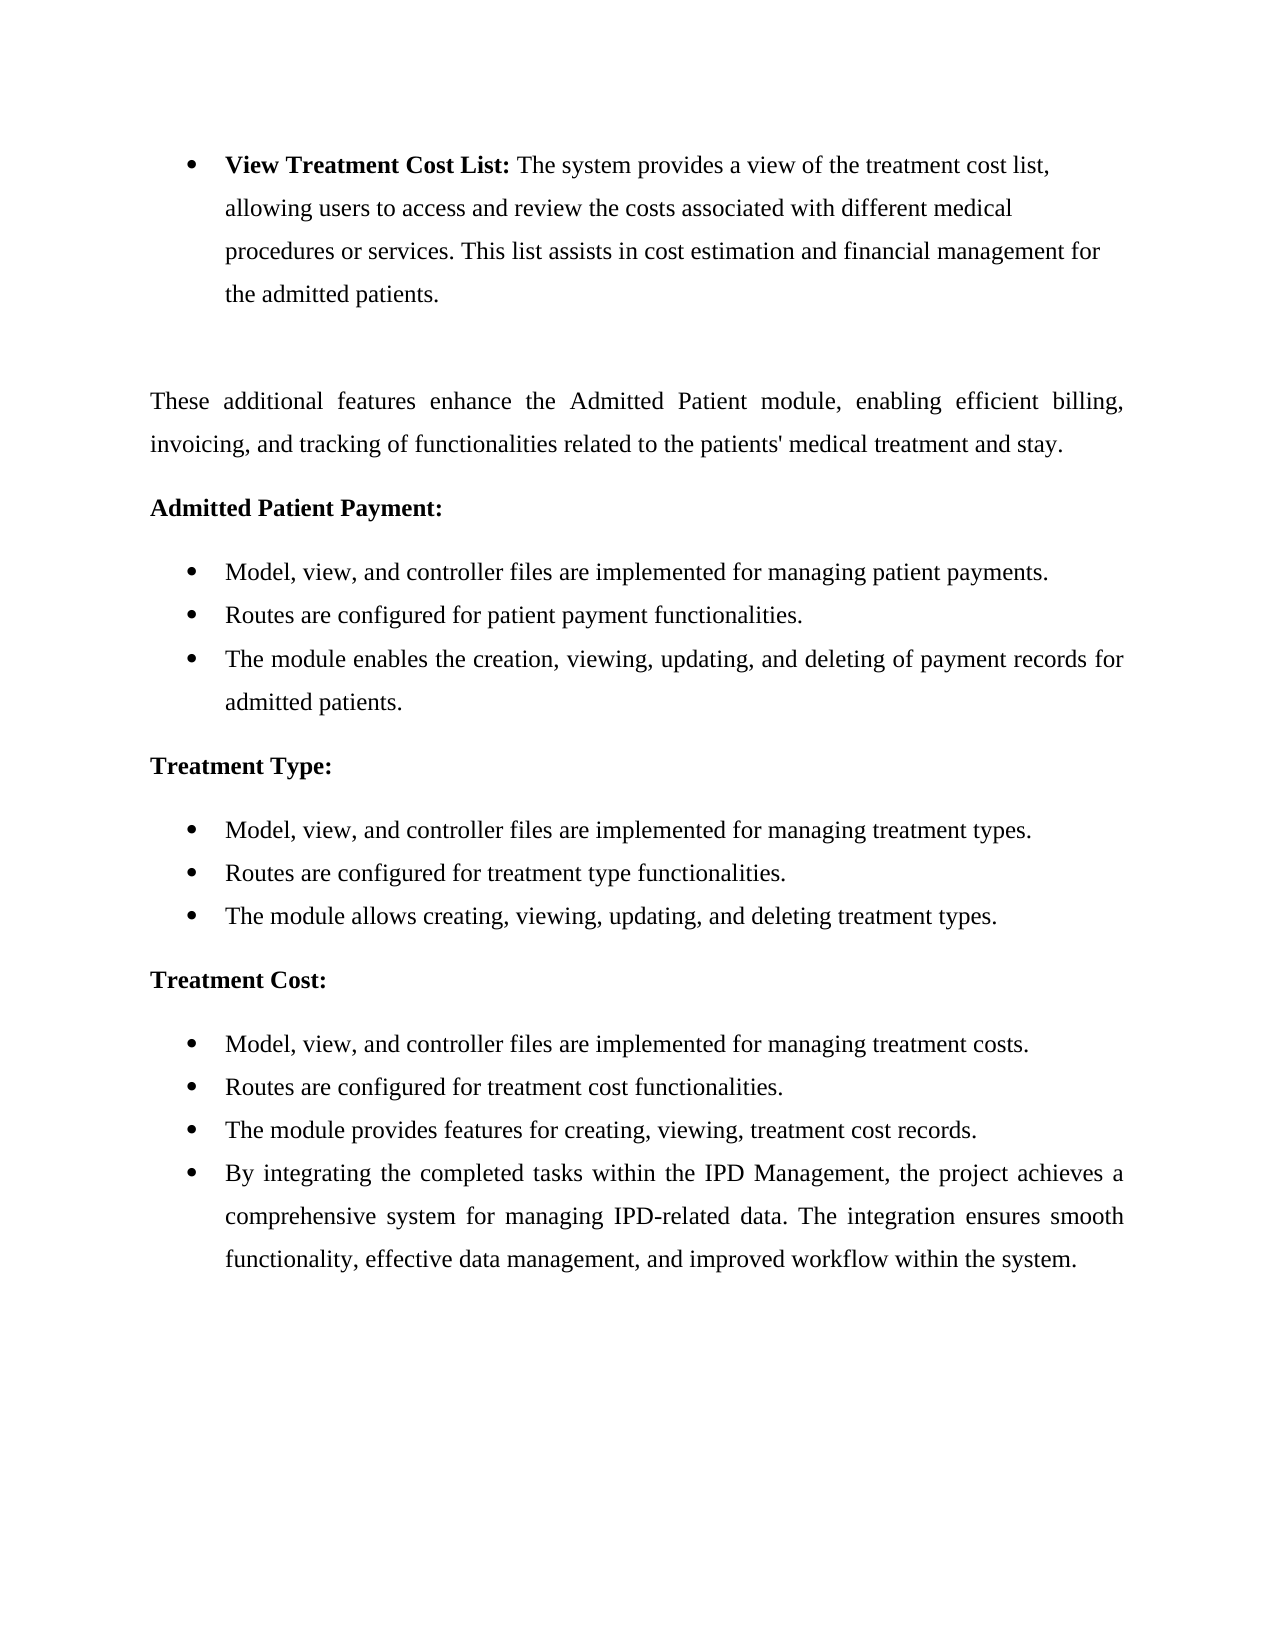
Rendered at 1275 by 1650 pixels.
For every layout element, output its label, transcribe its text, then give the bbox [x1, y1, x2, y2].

list By integrating the completed tasks within the IPD Management, the project achieves a comprehensive system for managing IPD-related data. The integration ensures smooth functionality, effective data management, and improved workflow within the system. [187, 1158, 1125, 1273]
text Treatment Cost: [150, 965, 1125, 994]
text Admitted Patient Payment: [150, 493, 1125, 522]
list View Treatment Cost List: The system provides a view of the treatment cost list, allowing users to access and review the costs associated with different medical procedures or services. This list assists in cost estimation and financial management for the admitted patients. [187, 150, 1125, 308]
list Model, view, and controller files are implemented for managing patient payments. [187, 557, 1125, 586]
list Routes are configured for treatment type functionalities. [187, 858, 1125, 887]
text Treatment Type: [150, 751, 1125, 779]
list Model, view, and controller files are implemented for managing treatment types. [187, 815, 1125, 843]
list The module allows creating, viewing, updating, and deleting treatment types. [187, 901, 1125, 930]
list The module provides features for creating, viewing, treatment cost records. [187, 1115, 1125, 1144]
text These additional features enhance the Admitted Patient module, enabling efficient billing, invoicing, and tracking of functionalities related to the patients' medical treatment and stay. [150, 386, 1125, 458]
list The module enables the creation, viewing, updating, and deleting of payment records for admitted patients. [187, 644, 1125, 716]
list Routes are configured for treatment cost functionalities. [187, 1072, 1125, 1101]
list Routes are configured for patient payment functionalities. [187, 601, 1125, 629]
list Model, view, and controller files are implemented for managing treatment costs. [187, 1029, 1125, 1058]
